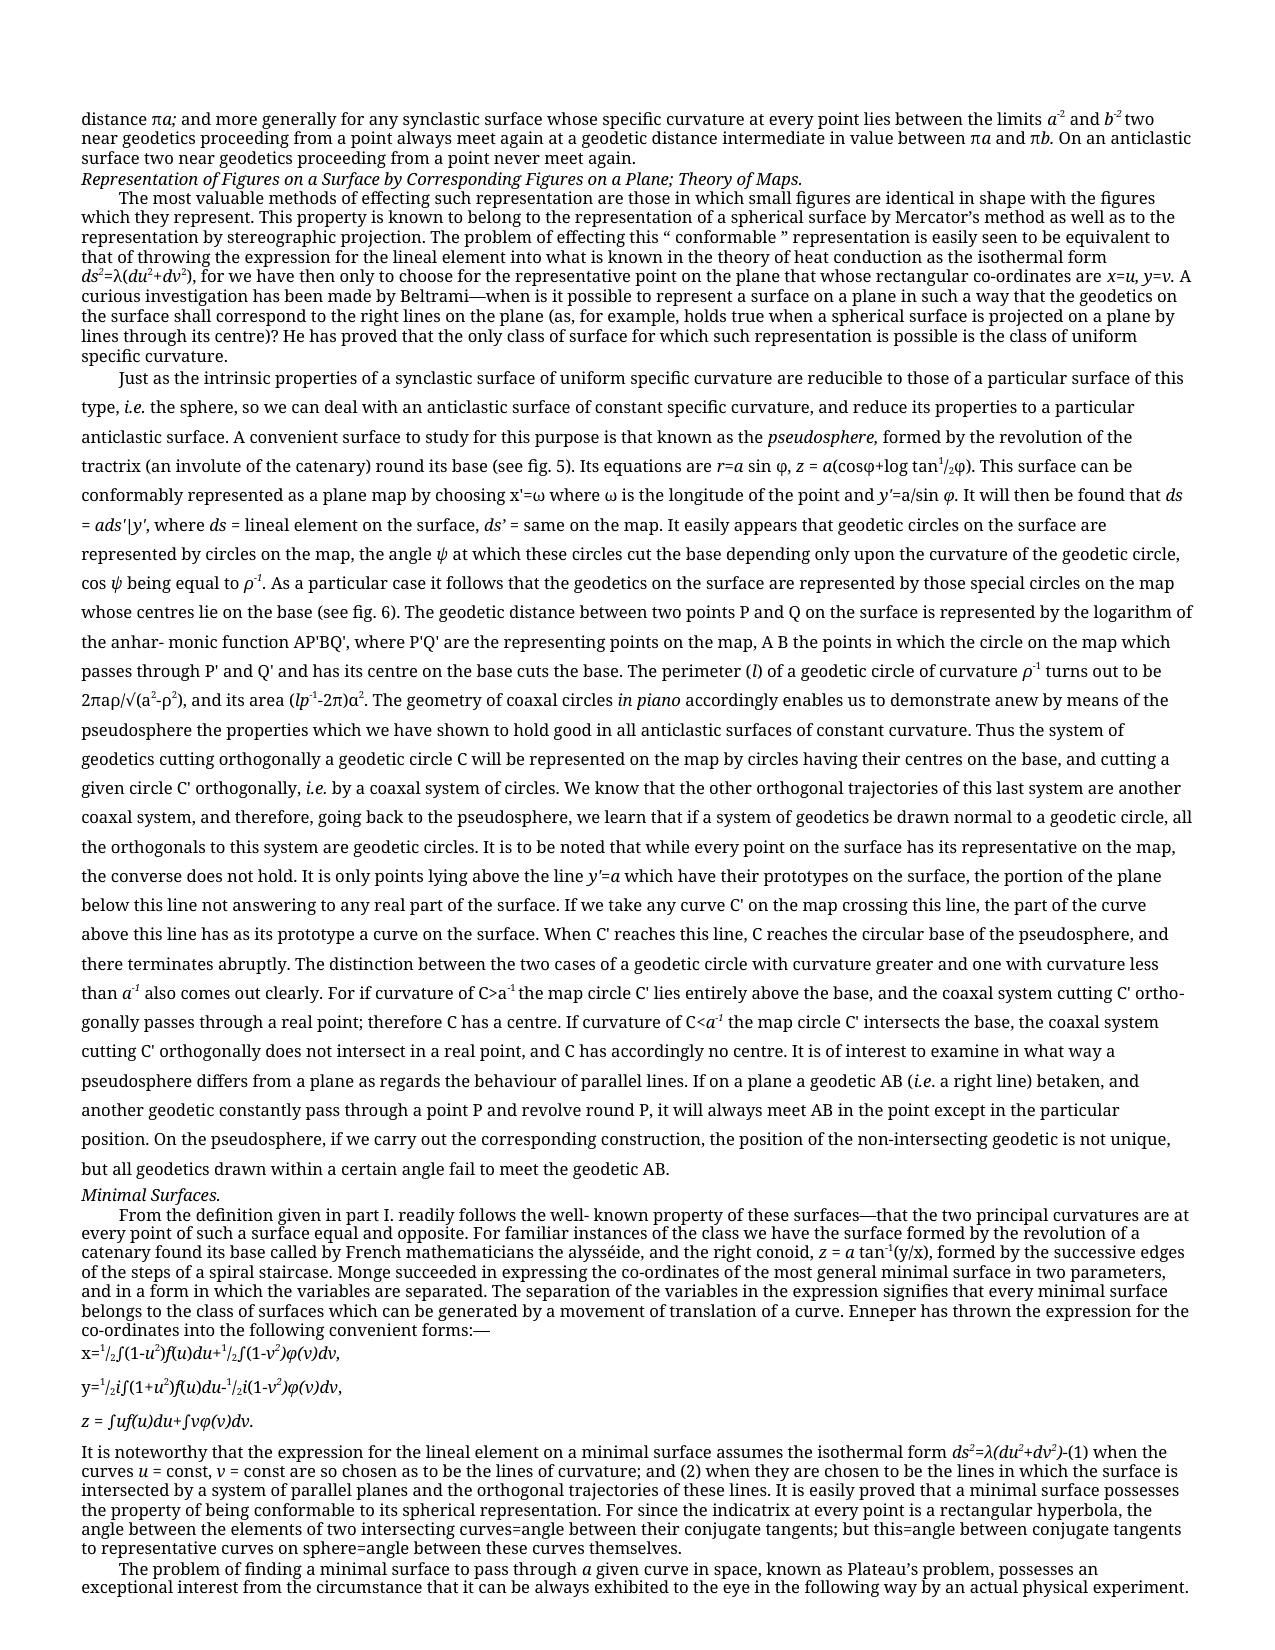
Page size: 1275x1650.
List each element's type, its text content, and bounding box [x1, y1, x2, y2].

text The most valuable methods of effecting such representation are those in which small figures are identical in shape with the figures which they represent. This property is known to belong to the representation of a spherical surface by Mercator’s method as well as to the representation by stereographic projection. The problem of effecting this “ conformable ” representation is easily seen to be equivalent to that of throwing the expression for the lineal element into what is known in the theory of heat conduction as the isothermal form ds2=λ(du2+dv2), for we have then only to choose for the representative point on the plane that whose rectangular co-ordinates are x=u, y=v. A curious investigation has been made by Beltrami—when is it possible to represent a surface on a plane in such a way that the geodetics on the surface shall correspond to the right lines on the plane (as, for example, holds true when a spherical surface is projected on a plane by lines through its centre)? He has proved that the only class of surface for which such representation is possible is the class of uniform specific curvature. [81, 189, 1193, 367]
text z = ∫uf(u)du+∫vφ(v)dv. [81, 1409, 1193, 1432]
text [81, 1559, 1193, 1598]
text Just as the intrinsic properties of a synclastic surface of uniform specific curvature are reducible to those of a particular surface of this type, i.e. the sphere, so we can deal with an anticlastic surface of constant specific curvature, and reduce its properties to a particular anticlastic surface. A convenient surface to study for this purpose is that known as the pseudosphere, formed by the revolution of the tractrix (an involute of the catenary) round its base (see fig. 5). Its equations are r=a sin φ, z = a(cosφ+log tan1/2φ). This surface can be conformably represented as a plane map by choosing x'=ω where ω is the longitude of the point and y'=a/sin φ. It will then be found that ds = ads'∣y', where ds = lineal element on the surface, ds’ = same on the map. It easily appears that geodetic circles on the surface are represented by circles on the map, the angle ψ at which these circles cut the base depending only upon the curvature of the geodetic circle, cos ψ being equal to ρ-1. As a particular case it follows that the geodetics on the surface are represented by those special circles on the map whose centres lie on the base (see fig. 6). The geodetic distance between two points P and Q on the surface is represented by the logarithm of the anhar- monic function AP'BQ', where P'Q' are the representing points on the map, A B the points in which the circle on the map which passes through P' and Q' and has its centre on the base cuts the base. The perimeter (l) of a geodetic circle of curvature ρ-1 turns out to be 2πaρ/√(a2-ρ2), and its area (lp-1-2π)α2. The geometry of coaxal circles in piano accordingly enables us to demonstrate anew by means of the pseudosphere the properties which we have shown to hold good in all anticlastic surfaces of constant curvature. Thus the system of geodetics cutting orthogonally a geodetic circle C will be represented on the map by circles having their centres on the base, and cutting a given circle C' orthogonally, i.e. by a coaxal system of circles. We know that the other orthogonal trajectories of this last system are another coaxal system, and therefore, going back to the pseudosphere, we learn that if a system of geodetics be drawn normal to a geodetic circle, all the orthogonals to this system are geodetic circles. It is to be noted that while every point on the surface has its representative on the map, the converse does not hold. It is only points lying above the line y'=a which have their prototypes on the surface, the portion of the plane below this line not answering to any real part of the surface. If we take any curve C' on the map crossing this line, the part of the curve above this line has as its prototype a curve on the surface. When C' reaches this line, C reaches the circular base of the pseudosphere, and there terminates abruptly. The distinction between the two cases of a geodetic circle with curvature greater and one with curvature less than a-1 also comes out clearly. For if curvature of C>a-1 the map circle C' lies entirely above the base, and the coaxal system cutting C' orthogonally passes through a real point; therefore C has a centre. If curvature of C<a-1 the map circle C' intersects the base, the coaxal system cutting C' orthogonally does not intersect in a real point, and C has accordingly no centre. It is of interest to examine in what way a pseudosphere differs from a plane as regards the behaviour of parallel lines. If on a plane a geodetic AB (i.e. a right line) betaken, and another geodetic constantly pass through a point P and revolve round P, it will always meet AB in the point except in the particular position. On the pseudosphere, if we carry out the corresponding construction, the position of the non-intersecting geodetic is not unique, but all geodetics drawn within a certain angle fail to meet the geodetic AB. [81, 367, 1193, 1180]
text It is noteworthy that the expression for the lineal element on a minimal surface assumes the isothermal form ds2=λ(du2+dv2)-(1) when the curves u = const, v = const are so chosen as to be the lines of curvature; and (2) when they are chosen to be the lines in which the surface is intersected by a system of parallel planes and the orthogonal trajectories of these lines. It is easily proved that a minimal surface possesses the property of being conformable to its spherical representation. For since the indicatrix at every point is a rectangular hyperbola, the angle between the elements of two intersecting curves=angle between their conjugate tangents; but this=angle between conjugate tangents to representative curves on sphere=angle between these curves themselves. [81, 1443, 1193, 1559]
text Minimal Surfaces. [81, 1186, 1193, 1206]
text x=1/2∫(1-u2)f(u)du+1/2∫(1-v2)φ(v)dv, [81, 1341, 1193, 1364]
text y=1/2i∫(1+u2)f(u)du-1/2i(1-v2)φ(v)dv, [81, 1375, 1193, 1398]
text Representation of Figures on a Surface by Corresponding Figures on a Plane; Theory of Maps. [81, 169, 1193, 189]
text From the definition given in part I. readily follows the well- known property of these surfaces—that the two principal curvatures are at every point of such a surface equal and opposite. For familiar instances of the class we have the surface formed by the revolution of a catenary found its base called by French mathematicians the alysséide, and the right conoid, z = a tan-1(y/x), formed by the successive edges of the steps of a spiral staircase. Monge succeeded in expressing the co-ordinates of the most general minimal surface in two parameters, and in a form in which the variables are separated. The separation of the variables in the expression signifies that every minimal surface belongs to the class of surfaces which can be generated by a movement of translation of a curve. Enneper has thrown the expression for the co-ordinates into the following convenient forms:— [81, 1206, 1193, 1341]
text distance πa; and more generally for any synclastic surface whose specific curvature at every point lies between the limits a-2 and b-2 two near geodetics proceeding from a point always meet again at a geodetic distance intermediate in value between πa and πb. On an anticlastic surface two near geodetics proceeding from a point never meet again. [81, 110, 1193, 169]
